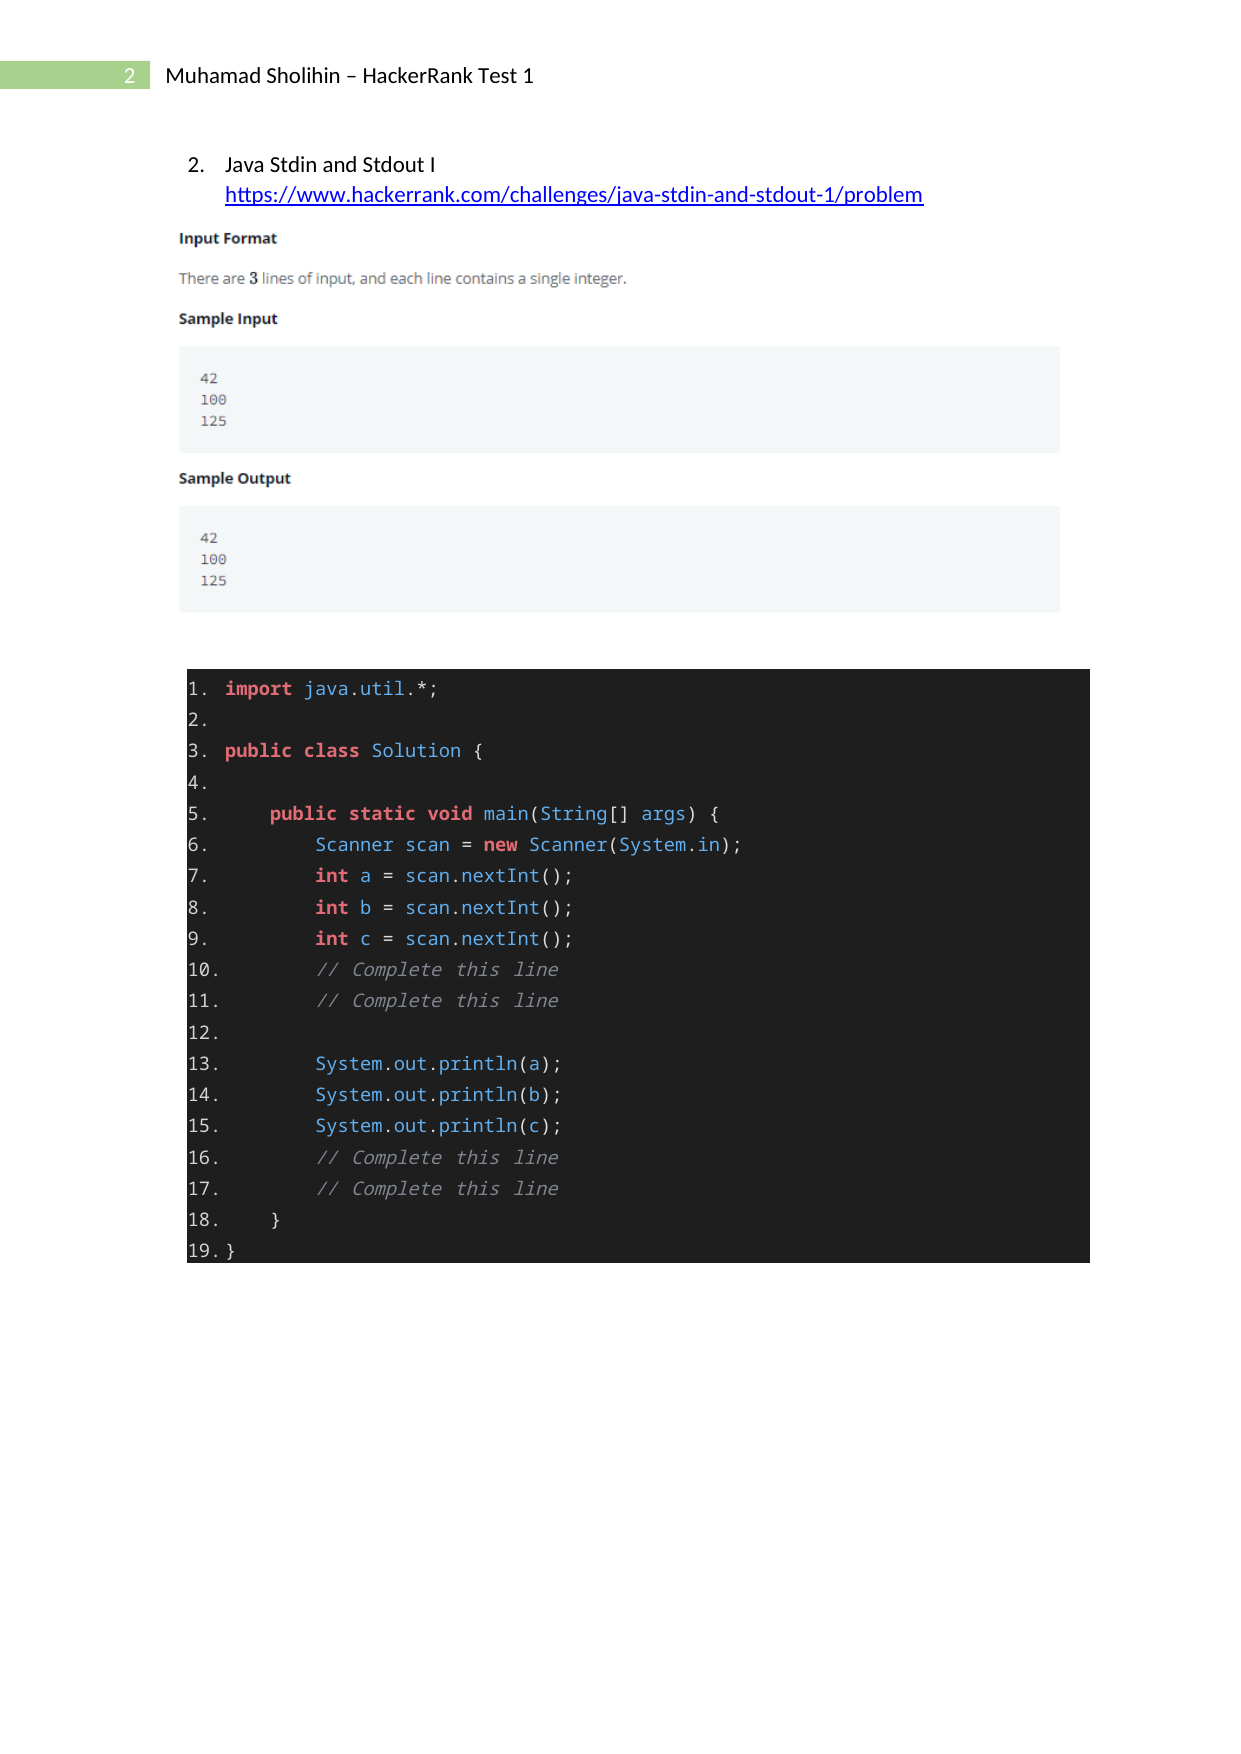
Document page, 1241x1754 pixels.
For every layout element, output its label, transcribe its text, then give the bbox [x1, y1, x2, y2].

list Java Stdin and Stdout I [187, 150, 1090, 178]
list public class Solution { [187, 732, 1090, 763]
list // Complete this line [187, 1169, 1090, 1201]
list import java.util.*; [187, 669, 1090, 701]
list // Complete this line [187, 982, 1090, 1013]
list // Complete this line [187, 951, 1090, 982]
list System.out.println(b); [187, 1076, 1090, 1107]
list https://www.hackerrank.com/challenges/java-stdin-and-stdout-1/problem [225, 180, 1090, 208]
list // Complete this line [187, 1138, 1090, 1169]
list public static void main(String[] args) { [187, 794, 1090, 826]
list } [187, 1232, 1090, 1263]
list } [187, 1201, 1090, 1232]
list System.out.println(c); [187, 1107, 1090, 1138]
list System.out.println(a); [187, 1044, 1090, 1076]
picture [150, 227, 1091, 621]
list Scanner scan = new Scanner(System.in); [187, 826, 1090, 857]
list int a = scan.nextInt(); [187, 857, 1090, 888]
list int b = scan.nextInt(); [187, 888, 1090, 919]
list int c = scan.nextInt(); [187, 919, 1090, 951]
